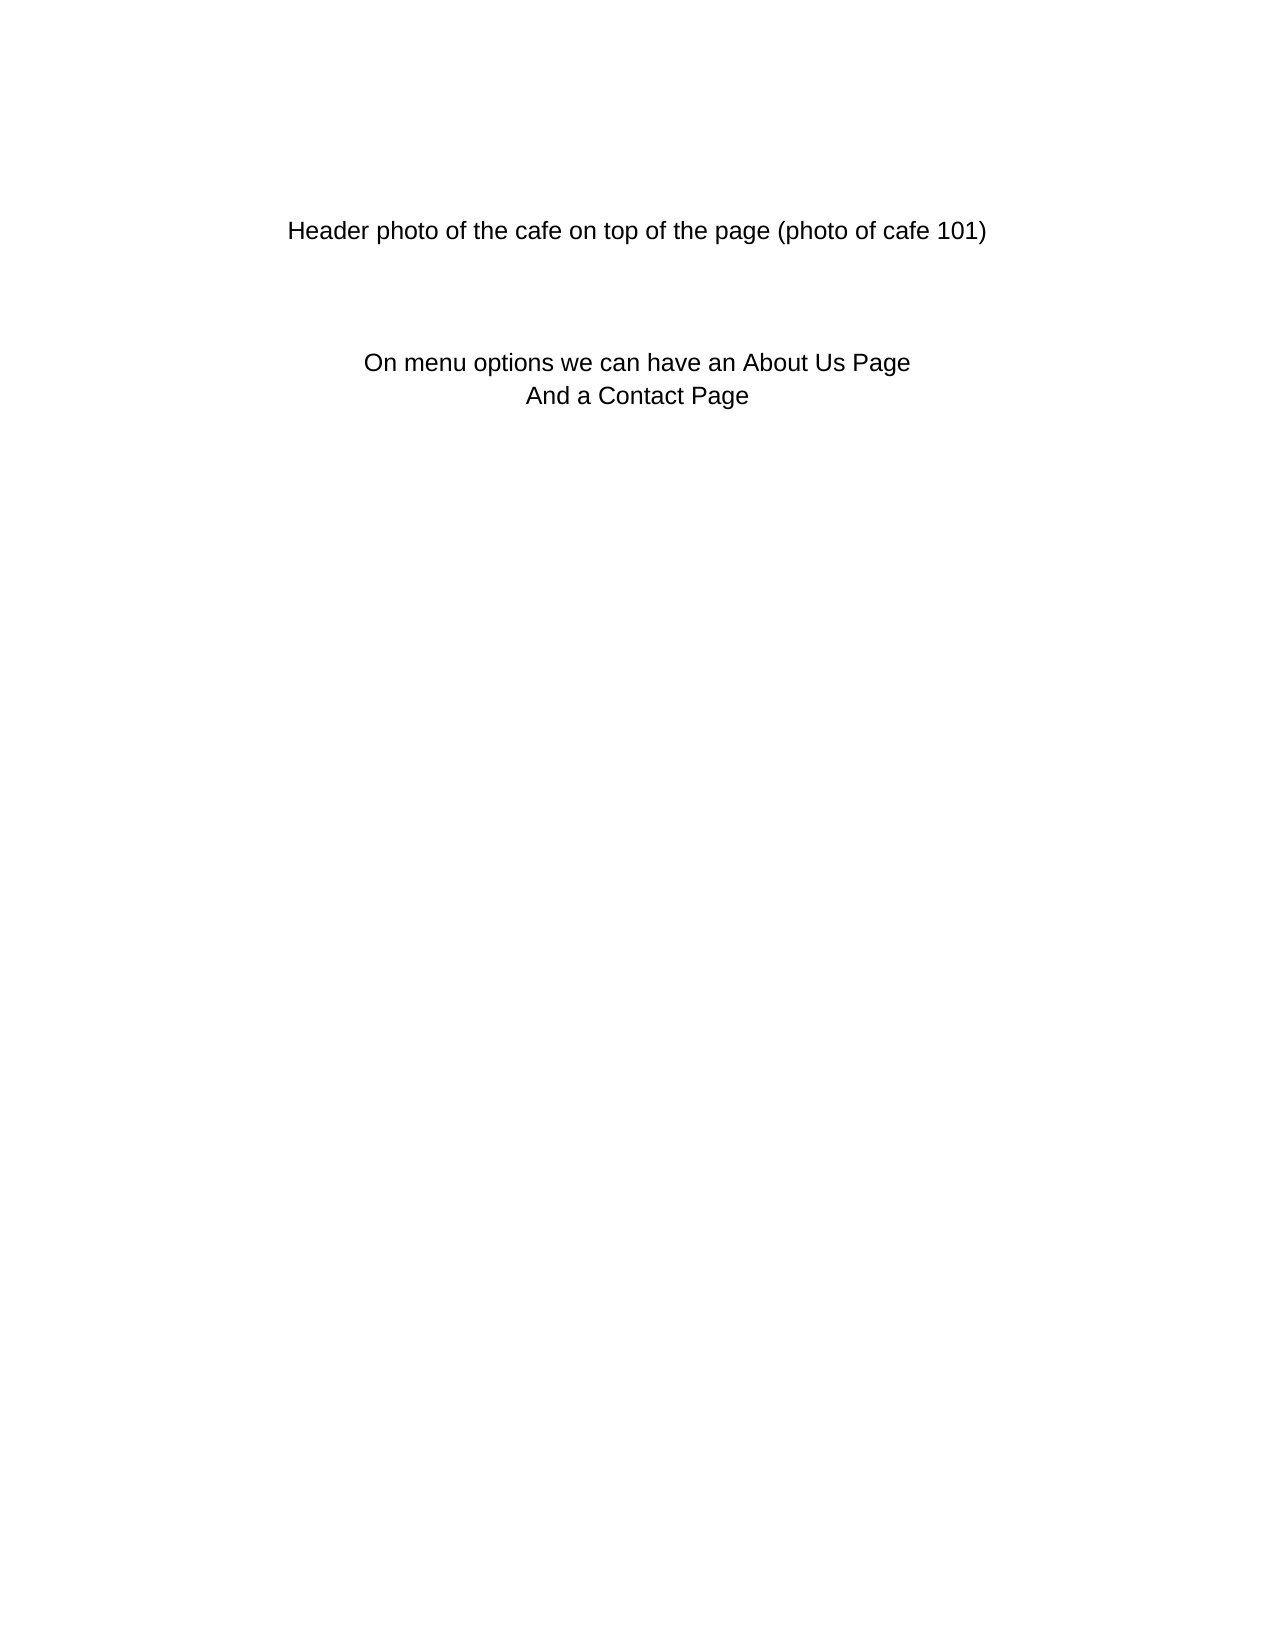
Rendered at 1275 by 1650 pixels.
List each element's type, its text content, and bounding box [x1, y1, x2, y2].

text Header photo of the cafe on top of the page (photo of cafe 101) [150, 216, 1125, 245]
text On menu options we can have an About Us Page [150, 348, 1125, 377]
text And a Contact Page [150, 381, 1125, 410]
